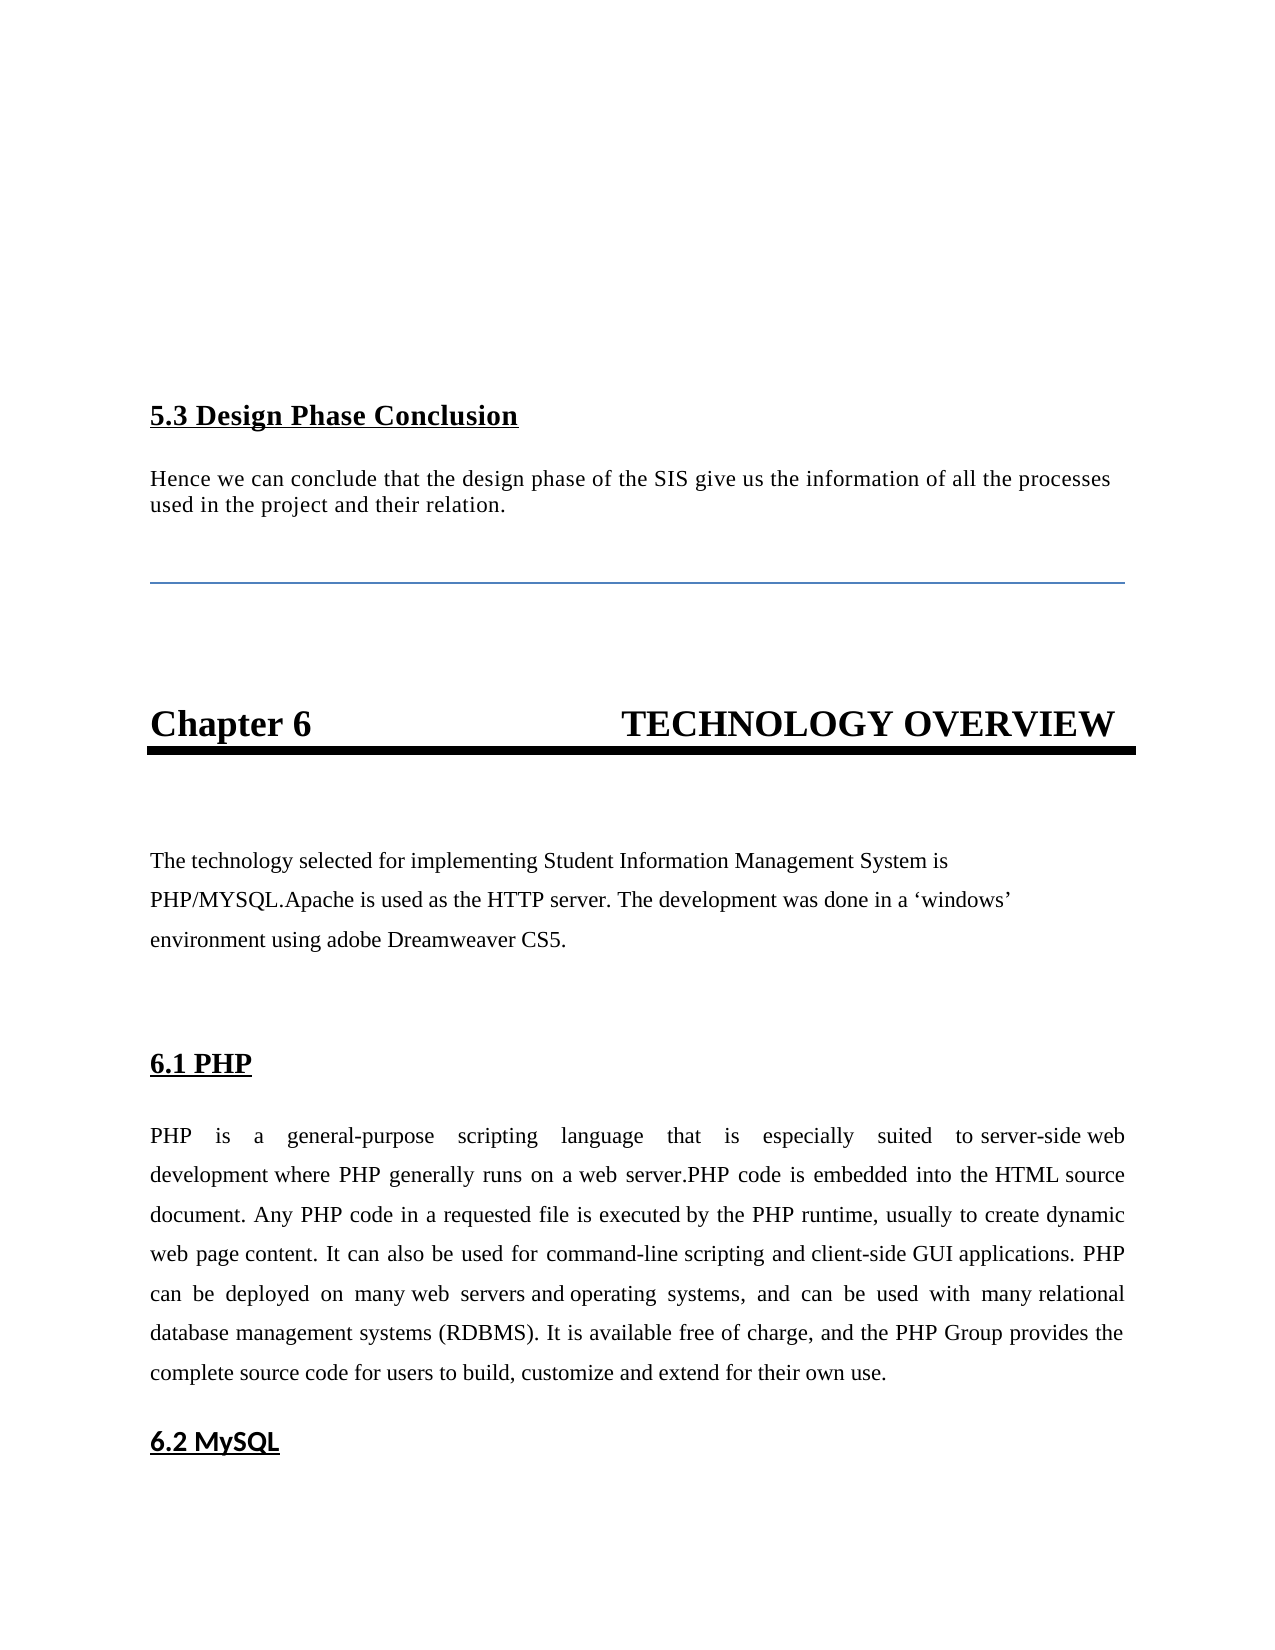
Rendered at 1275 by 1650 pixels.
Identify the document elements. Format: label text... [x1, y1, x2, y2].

text Chapter 6 TECHNOLOGY OVERVIEW [150, 701, 1125, 744]
text The technology selected for implementing Student Information Management System is PHP/MYSQL.Apache is used as the HTTP server. The development was done in a ‘windows’ environment using adobe Dreamweaver CS5. [150, 847, 1125, 952]
text 6.1 PHP [150, 1046, 1125, 1080]
text PHP is a general-purpose scripting language that is especially suited to server-side web development where PHP generally runs on a web server.PHP code is embedded into the HTML source document. Any PHP code in a requested file is executed by the PHP runtime, usually to create dynamic web page content. It can also be used for command-line scripting and client-side GUI applications. PHP can be deployed on many web servers and operating systems, and can be used with many relational database management systems (RDBMS). It is available free of charge, and the PHP Group provides the complete source code for users to build, customize and extend for their own use. [150, 1122, 1125, 1385]
text 6.2 MySQL [150, 1423, 1125, 1459]
title Hence we can conclude that the design phase of the SIS give us the information of all the processes used in the project and their relation. [150, 465, 1125, 582]
title 5.3 Design Phase Conclusion [150, 398, 1125, 431]
